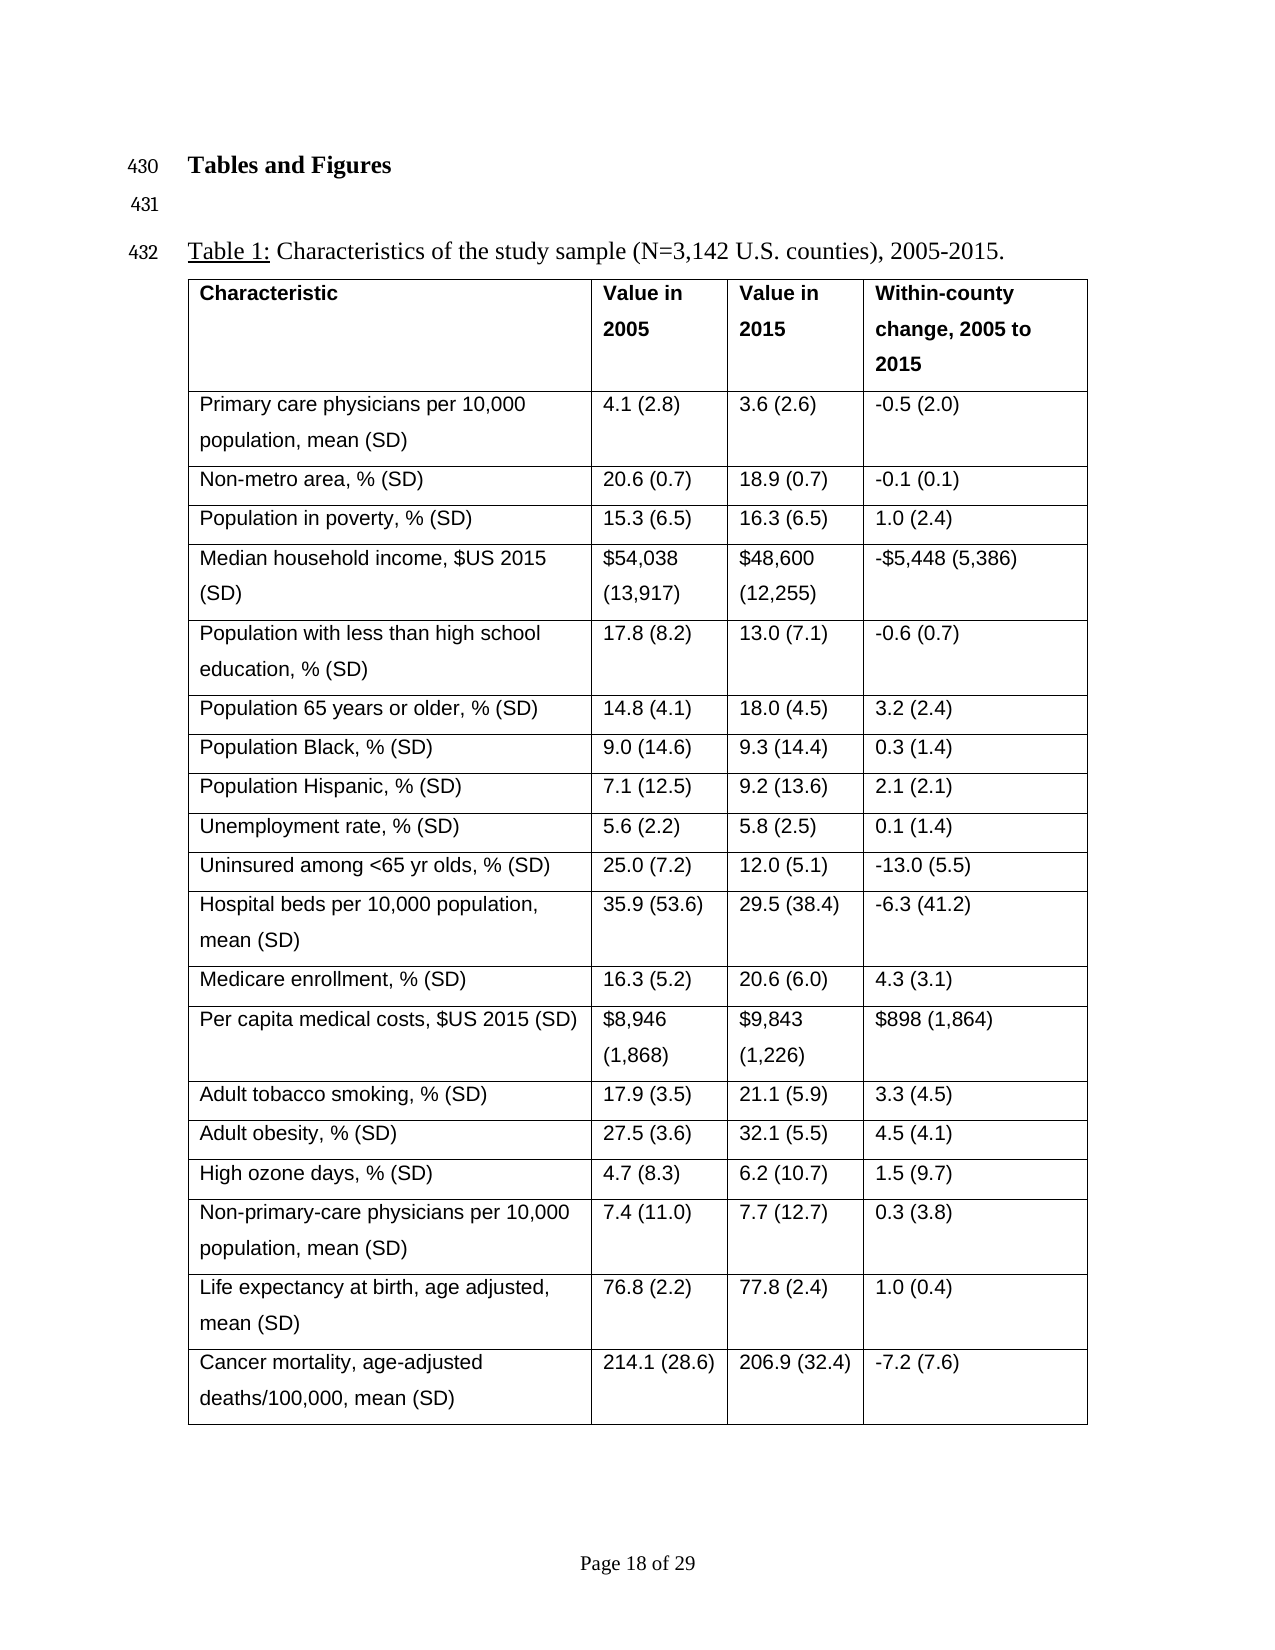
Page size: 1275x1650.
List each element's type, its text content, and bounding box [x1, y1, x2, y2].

table_cell $898 (1,864) [864, 1007, 1087, 1081]
table_cell 3.2 (2.4) [864, 696, 1087, 734]
table_cell Primary care physicians per 10,000 population, mean (SD) [189, 392, 591, 466]
table_cell 21.1 (5.9) [728, 1082, 863, 1120]
table_cell 4.3 (3.1) [864, 967, 1087, 1006]
table_cell 2.1 (2.1) [864, 774, 1087, 812]
table_header Characteristic [189, 280, 591, 391]
table_cell 77.8 (2.4) [728, 1275, 863, 1349]
table_cell 4.7 (8.3) [592, 1160, 727, 1198]
table_cell -$5,448 (5,386) [864, 545, 1087, 619]
table_cell Hospital beds per 10,000 population, mean (SD) [189, 892, 591, 966]
table_header Within-county change, 2005 to 2015 [864, 280, 1087, 391]
table_cell 9.0 (14.6) [592, 735, 727, 773]
table_cell 1.0 (2.4) [864, 506, 1087, 544]
table_cell 7.1 (12.5) [592, 774, 727, 812]
table_cell 214.1 (28.6) [592, 1350, 727, 1424]
table_cell 1.5 (9.7) [864, 1160, 1087, 1198]
table_cell 29.5 (38.4) [728, 892, 863, 966]
table_cell -0.1 (0.1) [864, 467, 1087, 505]
table_cell 3.6 (2.6) [728, 392, 863, 466]
table_cell 76.8 (2.2) [592, 1275, 727, 1349]
table_cell Population Hispanic, % (SD) [189, 774, 591, 812]
table_cell 206.9 (32.4) [728, 1350, 863, 1424]
table_cell 0.3 (3.8) [864, 1200, 1087, 1274]
table_cell 20.6 (6.0) [728, 967, 863, 1006]
table_cell 3.3 (4.5) [864, 1082, 1087, 1120]
table_cell Uninsured among <65 yr olds, % (SD) [189, 853, 591, 891]
table_cell Population with less than high school education, % (SD) [189, 621, 591, 695]
table_cell 0.3 (1.4) [864, 735, 1087, 773]
table_cell 32.1 (5.5) [728, 1121, 863, 1159]
table_cell Median household income, $US 2015 (SD) [189, 545, 591, 619]
table_cell Population Black, % (SD) [189, 735, 591, 773]
table_cell -0.6 (0.7) [864, 621, 1087, 695]
table_cell Life expectancy at birth, age adjusted, mean (SD) [189, 1275, 591, 1349]
table_cell Medicare enrollment, % (SD) [189, 967, 591, 1006]
table_cell 4.5 (4.1) [864, 1121, 1087, 1159]
table_cell Population 65 years or older, % (SD) [189, 696, 591, 734]
table_cell -13.0 (5.5) [864, 853, 1087, 891]
table_cell $54,038 (13,917) [592, 545, 727, 619]
table_cell 5.8 (2.5) [728, 814, 863, 852]
table_cell 16.3 (5.2) [592, 967, 727, 1006]
table_cell 18.9 (0.7) [728, 467, 863, 505]
table_cell -7.2 (7.6) [864, 1350, 1087, 1424]
table_cell 14.8 (4.1) [592, 696, 727, 734]
table_cell High ozone days, % (SD) [189, 1160, 591, 1198]
table_cell 6.2 (10.7) [728, 1160, 863, 1198]
table_cell 9.2 (13.6) [728, 774, 863, 812]
table_cell 9.3 (14.4) [728, 735, 863, 773]
table_cell Adult tobacco smoking, % (SD) [189, 1082, 591, 1120]
table_cell 27.5 (3.6) [592, 1121, 727, 1159]
table_cell 1.0 (0.4) [864, 1275, 1087, 1349]
table_cell $9,843 (1,226) [728, 1007, 863, 1081]
table_cell 12.0 (5.1) [728, 853, 863, 891]
table_cell Non-metro area, % (SD) [189, 467, 591, 505]
table_cell Adult obesity, % (SD) [189, 1121, 591, 1159]
table_cell Cancer mortality, age-adjusted deaths/100,000, mean (SD) [189, 1350, 591, 1424]
table_cell 0.1 (1.4) [864, 814, 1087, 852]
table_cell 25.0 (7.2) [592, 853, 727, 891]
table_cell -6.3 (41.2) [864, 892, 1087, 966]
table_cell $48,600 (12,255) [728, 545, 863, 619]
table_cell Non-primary-care physicians per 10,000 population, mean (SD) [189, 1200, 591, 1274]
table_cell 20.6 (0.7) [592, 467, 727, 505]
table_cell 4.1 (2.8) [592, 392, 727, 466]
table_cell 13.0 (7.1) [728, 621, 863, 695]
table_cell 16.3 (6.5) [728, 506, 863, 544]
table_cell Population in poverty, % (SD) [189, 506, 591, 544]
table_cell 35.9 (53.6) [592, 892, 727, 966]
text Table 1: Characteristics of the study sample (N=3,142 U.S. counties), 2005-2015. [187, 236, 1087, 265]
table_header Value in 2005 [592, 280, 727, 391]
table_cell 7.7 (12.7) [728, 1200, 863, 1274]
table_cell 5.6 (2.2) [592, 814, 727, 852]
table_cell 18.0 (4.5) [728, 696, 863, 734]
table_cell 17.9 (3.5) [592, 1082, 727, 1120]
table_cell Per capita medical costs, $US 2015 (SD) [189, 1007, 591, 1081]
table_cell Unemployment rate, % (SD) [189, 814, 591, 852]
table_cell 7.4 (11.0) [592, 1200, 727, 1274]
table_cell 17.8 (8.2) [592, 621, 727, 695]
table_cell 15.3 (6.5) [592, 506, 727, 544]
table_cell -0.5 (2.0) [864, 392, 1087, 466]
text Tables and Figures [187, 150, 1087, 179]
table_header Value in 2015 [728, 280, 863, 391]
table_cell $8,946 (1,868) [592, 1007, 727, 1081]
